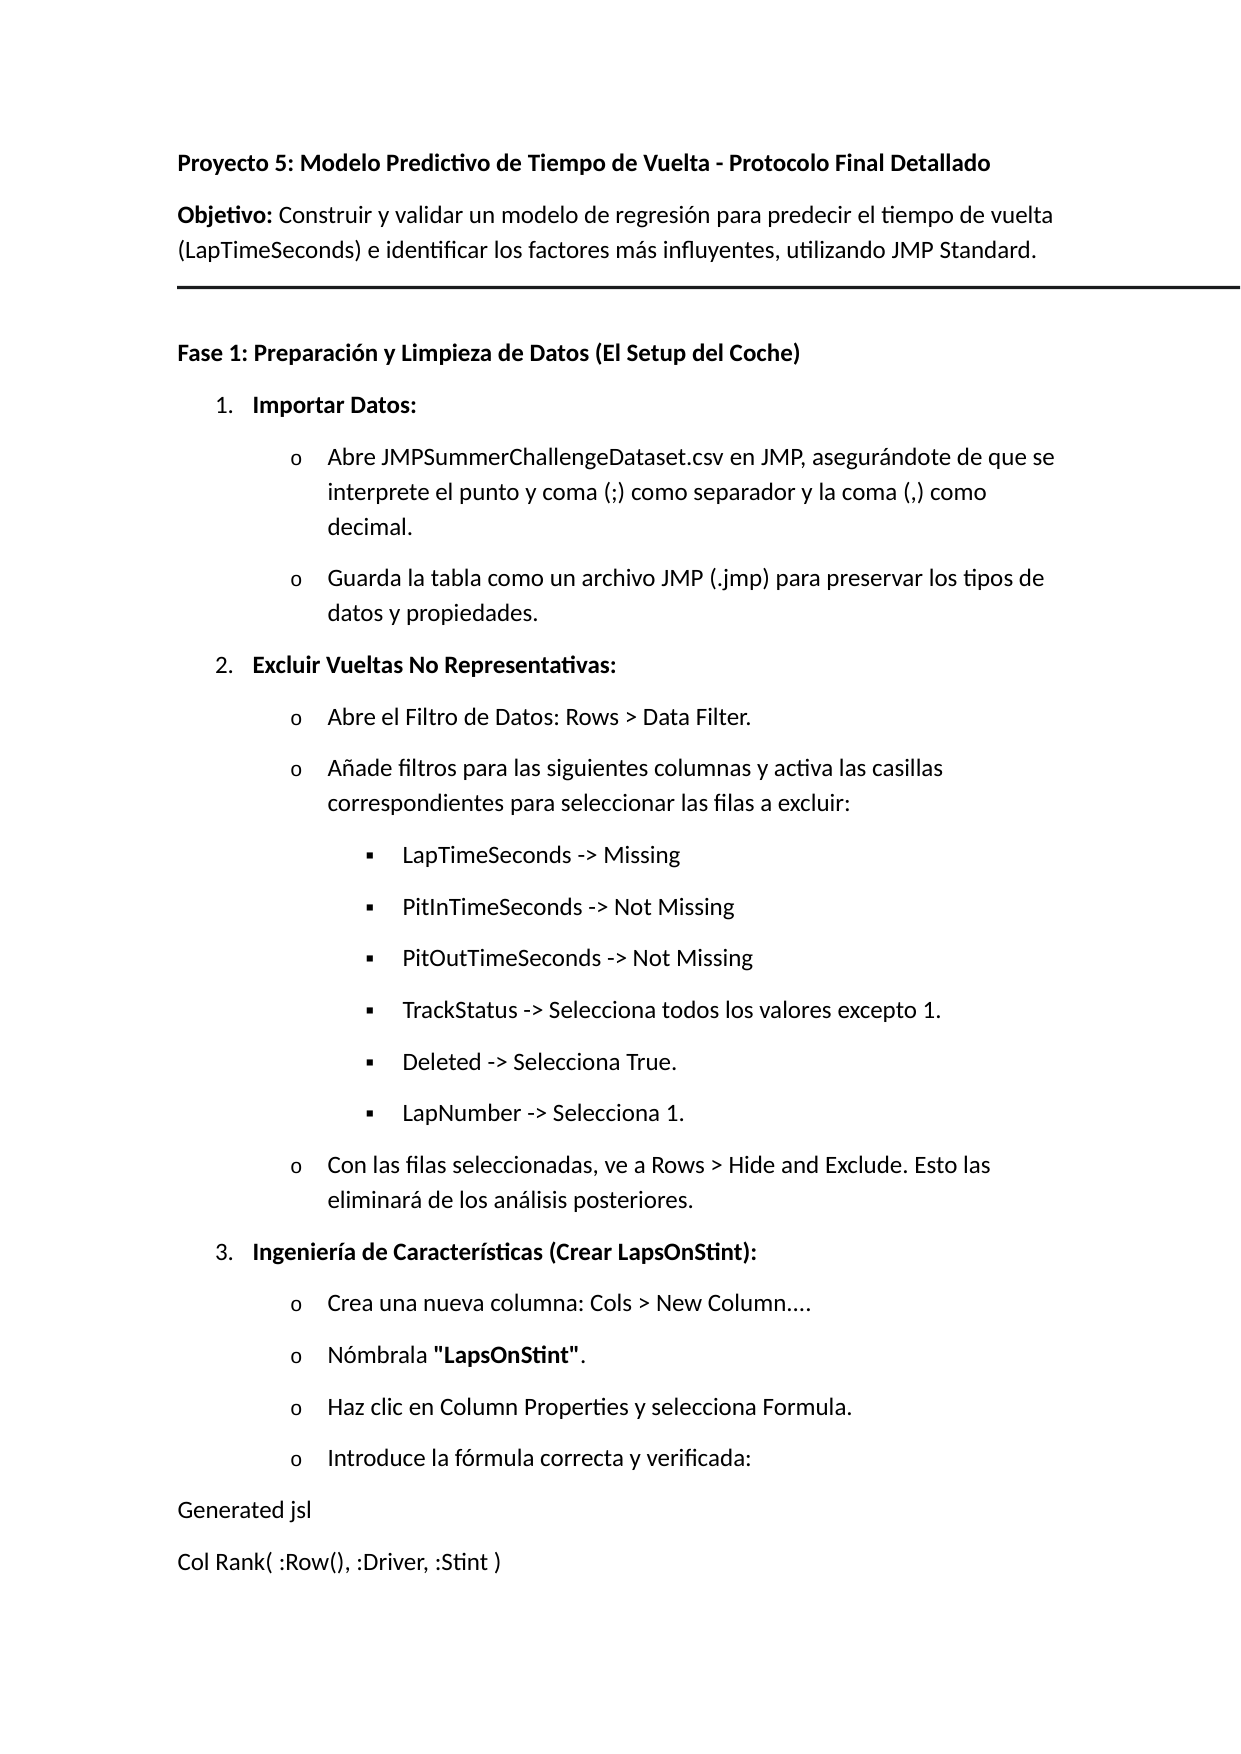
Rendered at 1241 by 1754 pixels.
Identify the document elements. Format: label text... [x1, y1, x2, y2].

list Abre el Filtro de Datos: Rows > Data Filter. [290, 701, 1063, 731]
list Introduce la fórmula correcta y verificada: [290, 1443, 1063, 1473]
text Proyecto 5: Modelo Predictivo de Tiempo de Vuelta - Protocolo Final Detallado [177, 148, 1063, 178]
list Abre JMPSummerChallengeDataset.csv en JMP, asegurándote de que se interprete el punto y coma (;) como separador y la coma (,) como decimal. [290, 441, 1063, 541]
list Añade filtros para las siguientes columnas y activa las casillas correspondientes para seleccionar las filas a excluir: [290, 753, 1063, 818]
text Fase 1: Preparación y Limpieza de Datos (El Setup del Coche) [177, 338, 1063, 368]
list Excluir Vueltas No Representativas: [215, 649, 1063, 680]
list LapNumber -> Selecciona 1. [365, 1098, 1063, 1128]
list Ingeniería de Características (Crear LapsOnStint): [215, 1236, 1063, 1266]
list Con las filas seleccionadas, ve a Rows > Hide and Exclude. Esto las eliminará de los análisis posteriores. [290, 1149, 1063, 1215]
list PitInTimeSeconds -> Not Missing [365, 891, 1063, 921]
list Haz clic en Column Properties y selecciona Formula. [290, 1391, 1063, 1421]
list TrackStatus -> Selecciona todos los valores excepto 1. [365, 994, 1063, 1025]
list Guarda la tabla como un archivo JMP (.jmp) para preservar los tipos de datos y propiedades. [290, 563, 1063, 628]
text Generated jsl [177, 1494, 1063, 1525]
list Crea una nueva columna: Cols > New Column.... [290, 1288, 1063, 1318]
list LapTimeSeconds -> Missing [365, 839, 1063, 870]
text Col Rank( :Row(), :Driver, :Stint ) [177, 1546, 1063, 1576]
text Objetivo: Construir y validar un modelo de regresión para predecir el tiempo de vuelta (LapTimeSeconds) e identificar los factores más influyentes, utilizando JMP Standard. [177, 199, 1063, 265]
list Deleted -> Selecciona True. [365, 1046, 1063, 1076]
list Nómbrala "LapsOnStint". [290, 1339, 1063, 1370]
list PitOutTimeSeconds -> Not Missing [365, 943, 1063, 973]
list Importar Datos: [215, 389, 1063, 420]
